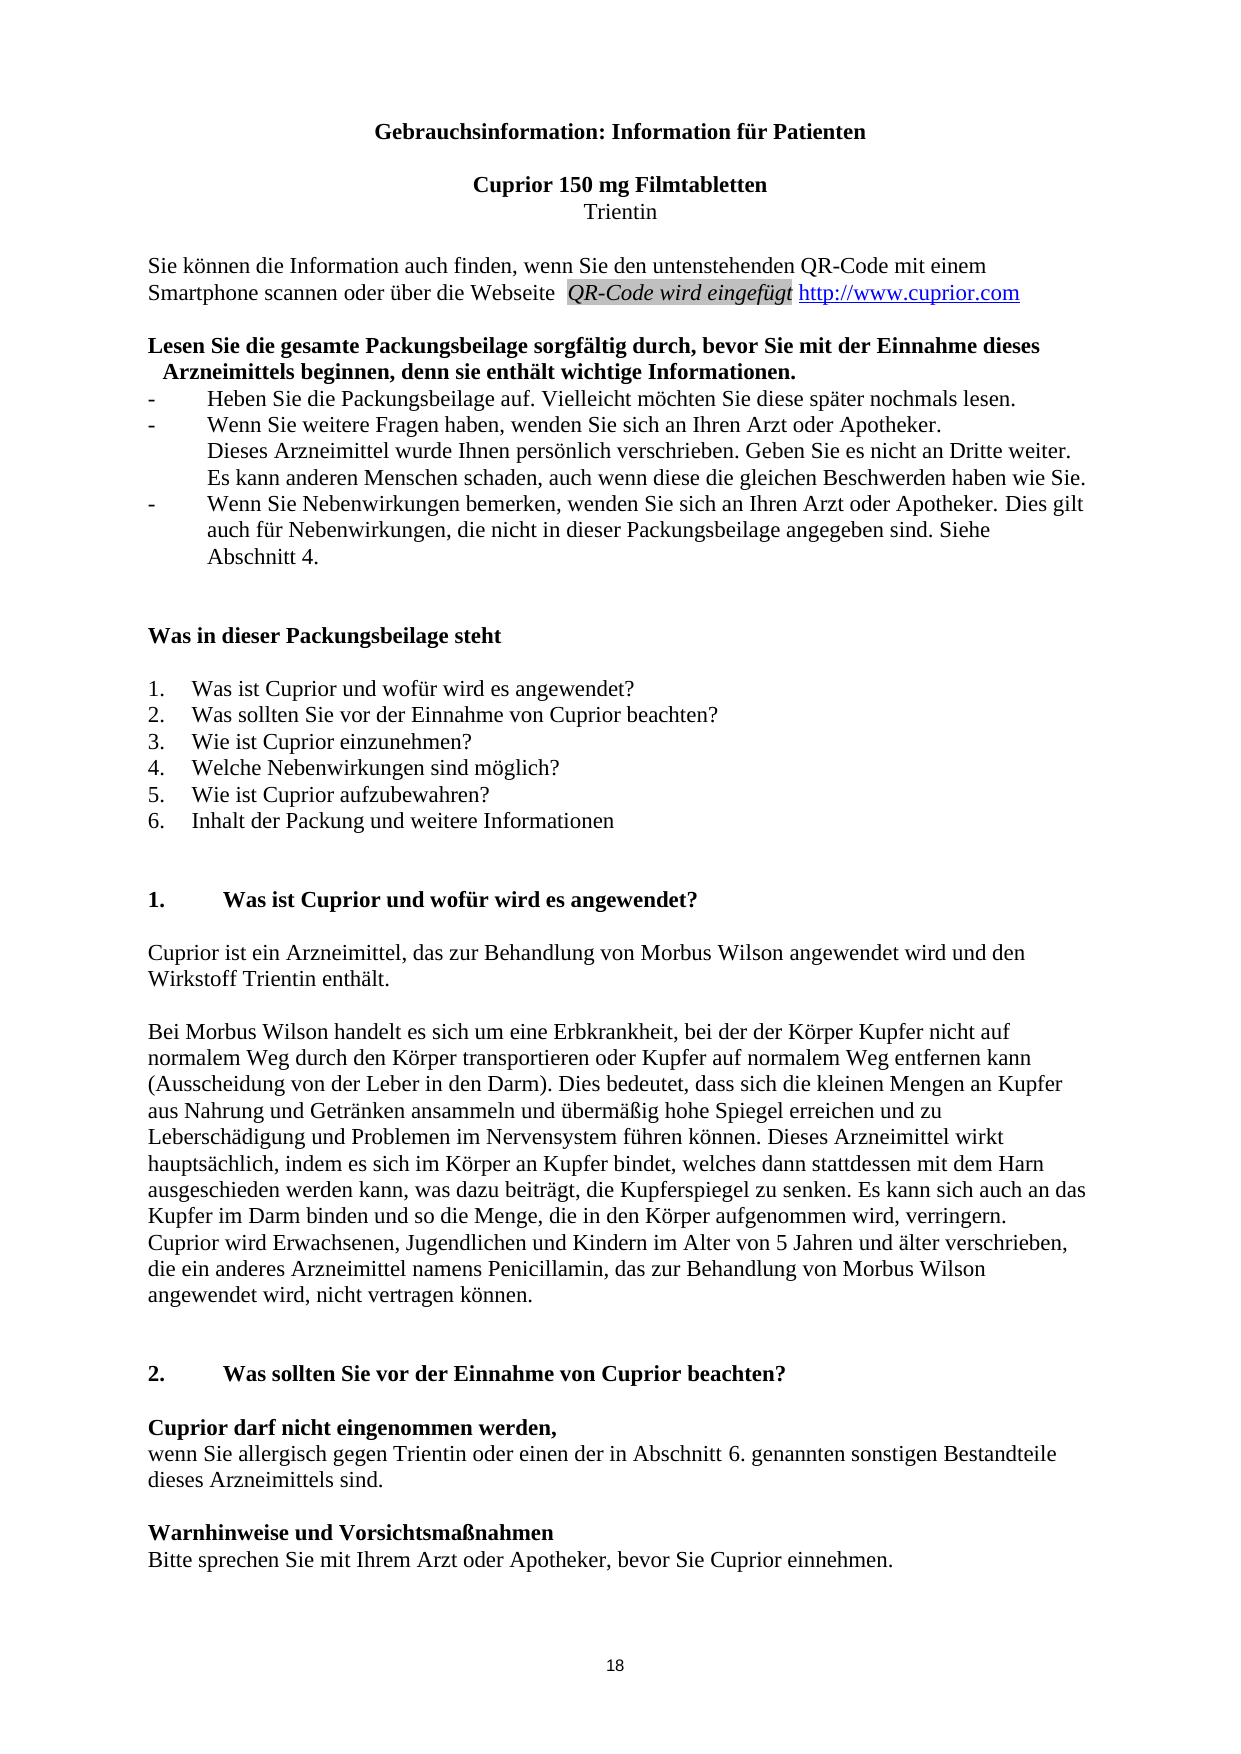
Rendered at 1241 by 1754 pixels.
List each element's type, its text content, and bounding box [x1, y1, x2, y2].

list Welche Nebenwirkungen sind möglich? [148, 754, 1095, 781]
list wenn Sie allergisch gegen Trientin oder einen der in Abschnitt 6. genannten sonstigen Bestandteile dieses Arzneimittels sind. [148, 1440, 1092, 1493]
list Cuprior ist ein Arzneimittel, das zur Behandlung von Morbus Wilson angewendet wird und den Wirkstoff Trientin enthält. [148, 939, 1092, 991]
list Heben Sie die Packungsbeilage auf. Vielleicht möchten Sie diese später nochmals lesen. [148, 384, 1093, 411]
list Cuprior darf nicht eingenommen werden, [148, 1414, 1092, 1440]
list Inhalt der Packung und weitere Informationen [148, 807, 1095, 833]
list Was ist Cuprior und wofür wird es angewendet? [148, 886, 1092, 912]
list Was in dieser Packungsbeilage steht [148, 622, 1093, 648]
list Wie ist Cuprior aufzubewahren? [148, 781, 1095, 807]
list Wenn Sie Nebenwirkungen bemerken, wenden Sie sich an Ihren Arzt oder Apotheker. Dies gilt auch für Nebenwirkungen, die nicht in dieser Packungsbeilage angegeben sind. Siehe Abschnitt 4. [148, 490, 1092, 569]
list Was sollten Sie vor der Einnahme von Cuprior beachten? [148, 702, 1095, 728]
list Was ist Cuprior und wofür wird es angewendet? [148, 675, 1095, 702]
text Cuprior 150 mg Filmtabletten [148, 171, 1092, 198]
text Gebrauchsinformation: Information für Patienten [148, 118, 1092, 144]
list Was sollten Sie vor der Einnahme von Cuprior beachten? [148, 1360, 1092, 1387]
list Bei Morbus Wilson handelt es sich um eine Erbkrankheit, bei der der Körper Kupfer nicht auf normalem Weg durch den Körper transportieren oder Kupfer auf normalem Weg entfernen kann (Ausscheidung von der Leber in den Darm). Dies bedeutet, dass sich die kleinen Mengen an Kupfer aus Nahrung und Getränken ansammeln und übermäßig hohe Spiegel erreichen und zu Leberschädigung und Problemen im Nervensystem führen können. Dieses Arzneimittel wirkt hauptsächlich, indem es sich im Körper an Kupfer bindet, welches dann stattdessen mit dem Harn ausgeschieden werden kann, was dazu beiträgt, die Kupferspiegel zu senken. Es kann sich auch an das Kupfer im Darm binden und so die Menge, die in den Körper aufgenommen wird, verringern. [148, 1018, 1092, 1229]
text Sie können die Information auch finden, wenn Sie den untenstehenden QR-Code mit einem Smartphone scannen oder über die Webseite QR-Code wird eingefügt http://www.cuprior.com [148, 251, 1092, 306]
text Lesen Sie die gesamte Packungsbeilage sorgfältig durch, bevor Sie mit der Einnahme dieses Arzneimittels beginnen, denn sie enthält wichtige Informationen. [148, 332, 1092, 384]
text Dieses Arzneimittel wurde Ihnen persönlich verschrieben. Geben Sie es nicht an Dritte weiter. Es kann anderen Menschen schaden, auch wenn diese die gleichen Beschwerden haben wie Sie. [148, 437, 1093, 490]
list Wie ist Cuprior einzunehmen? [148, 728, 1095, 754]
list Bitte sprechen Sie mit Ihrem Arzt oder Apotheker, bevor Sie Cuprior einnehmen. [148, 1546, 1092, 1572]
list Wenn Sie weitere Fragen haben, wenden Sie sich an Ihren Arzt oder Apotheker. [148, 411, 1093, 437]
list Warnhinweise und Vorsichtsmaßnahmen [148, 1519, 1092, 1546]
list Cuprior wird Erwachsenen, Jugendlichen und Kindern im Alter von 5 Jahren und älter verschrieben, die ein anderes Arzneimittel namens Penicillamin, das zur Behandlung von Morbus Wilson angewendet wird, nicht vertragen können. [148, 1229, 1092, 1308]
list Trientin [148, 198, 1092, 224]
